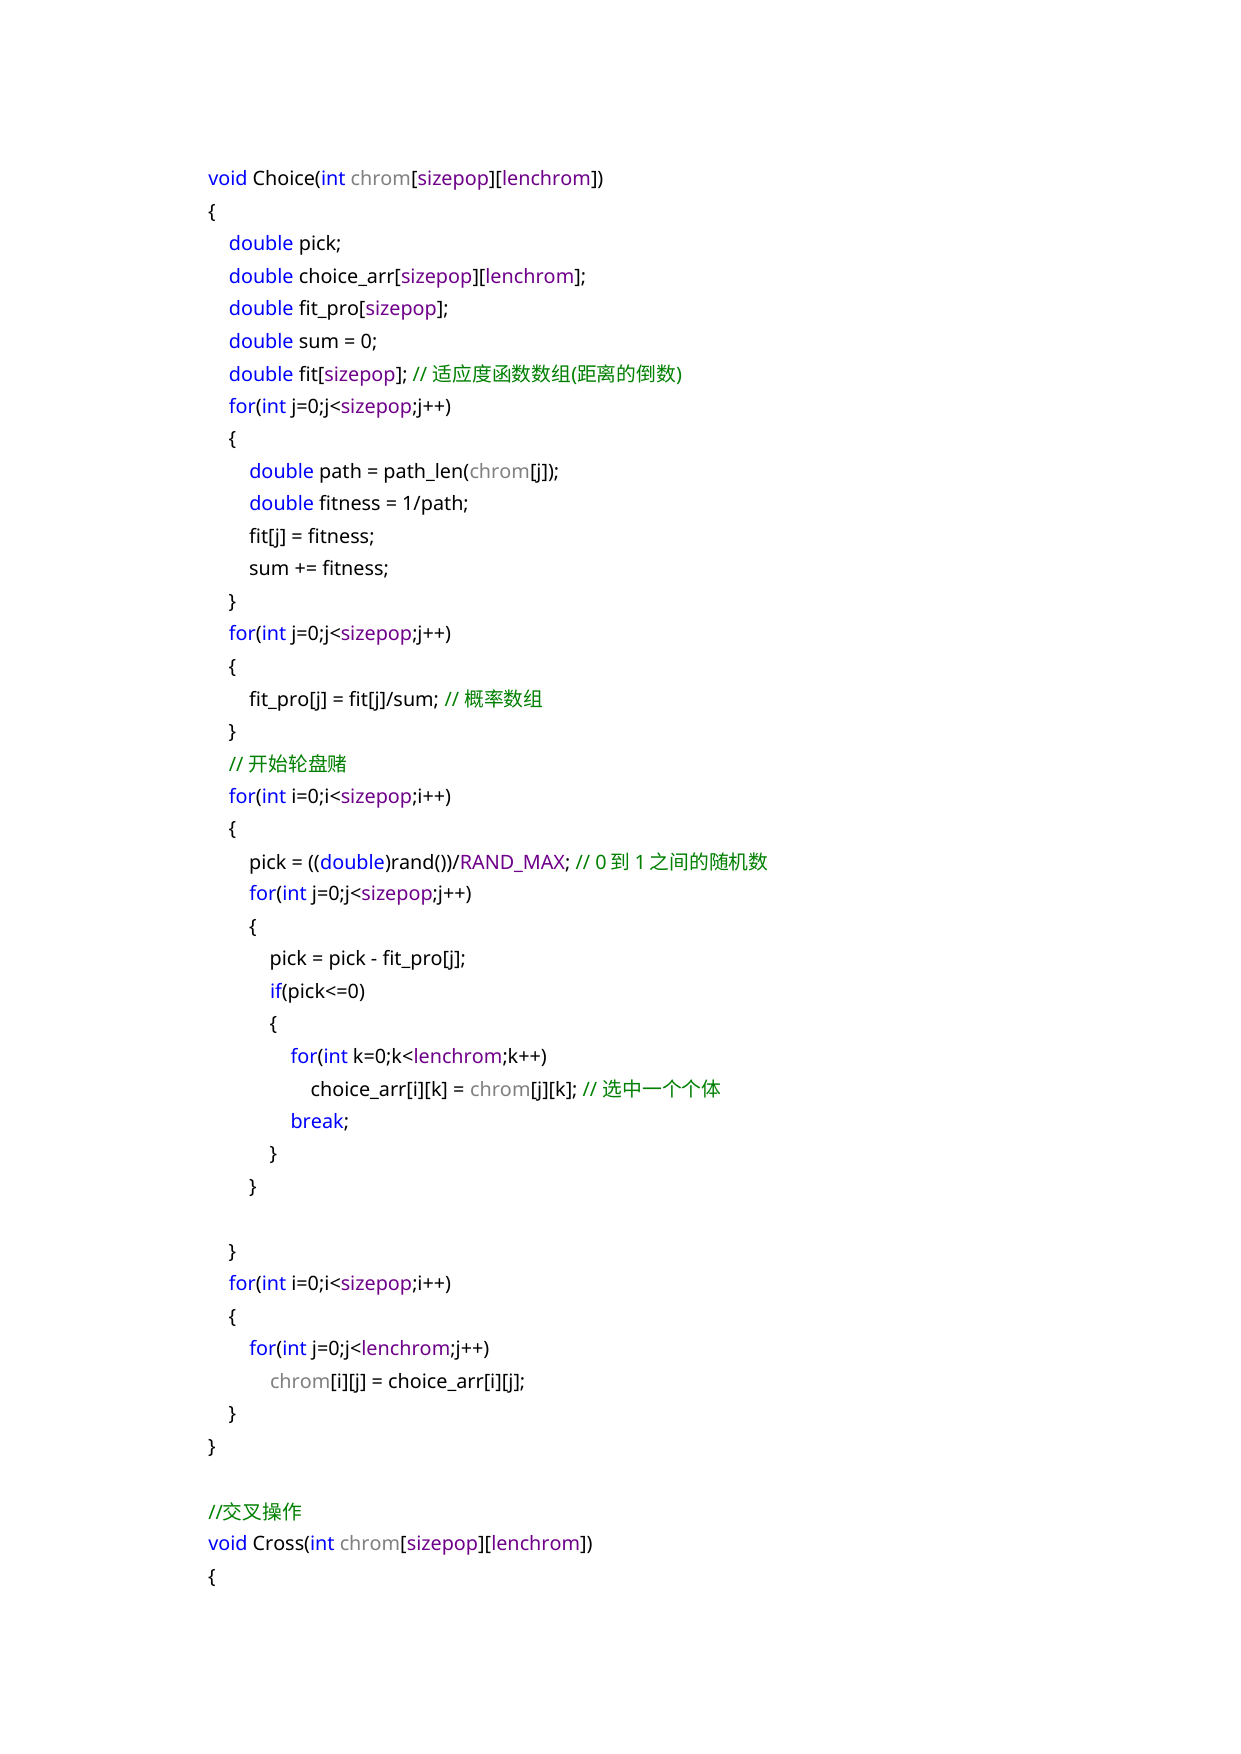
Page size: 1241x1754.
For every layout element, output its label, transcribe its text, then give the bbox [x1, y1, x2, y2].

text double fit[sizepop]; // 适应度函数数组(距离的倒数) [187, 357, 1053, 389]
text } [187, 714, 1053, 747]
text chrom[i][j] = choice_arr[i][j]; [187, 1364, 1053, 1397]
text } [187, 1234, 1053, 1267]
text { [187, 1559, 1053, 1592]
text } [187, 1137, 1053, 1169]
text { [187, 1299, 1053, 1332]
text { [187, 422, 1053, 454]
text void Choice(int chrom[sizepop][lenchrom]) [187, 162, 1053, 194]
text for(int j=0;j<sizepop;j++) [187, 389, 1053, 422]
text } [187, 1397, 1053, 1429]
text { [187, 812, 1053, 844]
text for(int i=0;i<sizepop;i++) [187, 1267, 1053, 1299]
text for(int j=0;j<sizepop;j++) [187, 877, 1053, 909]
text fit[j] = fitness; [187, 519, 1053, 552]
text // 开始轮盘赌 [187, 747, 1053, 779]
text pick = pick - fit_pro[j]; [187, 942, 1053, 974]
text for(int j=0;j<lenchrom;j++) [187, 1332, 1053, 1364]
text } [187, 584, 1053, 617]
text double choice_arr[sizepop][lenchrom]; [187, 259, 1053, 292]
text { [187, 194, 1053, 227]
text { [187, 649, 1053, 682]
text for(int j=0;j<sizepop;j++) [187, 617, 1053, 649]
text double path = path_len(chrom[j]); [187, 454, 1053, 487]
text { [187, 1007, 1053, 1039]
text } [187, 1169, 1053, 1202]
text void Cross(int chrom[sizepop][lenchrom]) [187, 1527, 1053, 1559]
text double sum = 0; [187, 324, 1053, 357]
text double pick; [187, 227, 1053, 259]
text { [187, 909, 1053, 942]
text fit_pro[j] = fit[j]/sum; // 概率数组 [187, 682, 1053, 714]
text for(int k=0;k<lenchrom;k++) [187, 1039, 1053, 1072]
text sum += fitness; [187, 552, 1053, 584]
text for(int i=0;i<sizepop;i++) [187, 779, 1053, 812]
text break; [187, 1104, 1053, 1137]
text double fit_pro[sizepop]; [187, 292, 1053, 324]
text double fitness = 1/path; [187, 487, 1053, 519]
text pick = ((double)rand())/RAND_MAX; // 0到1之间的随机数 [187, 844, 1053, 877]
text } [187, 1429, 1053, 1462]
text if(pick<=0) [187, 974, 1053, 1007]
text choice_arr[i][k] = chrom[j][k]; // 选中一个个体 [187, 1072, 1053, 1104]
text //交叉操作 [187, 1494, 1053, 1527]
